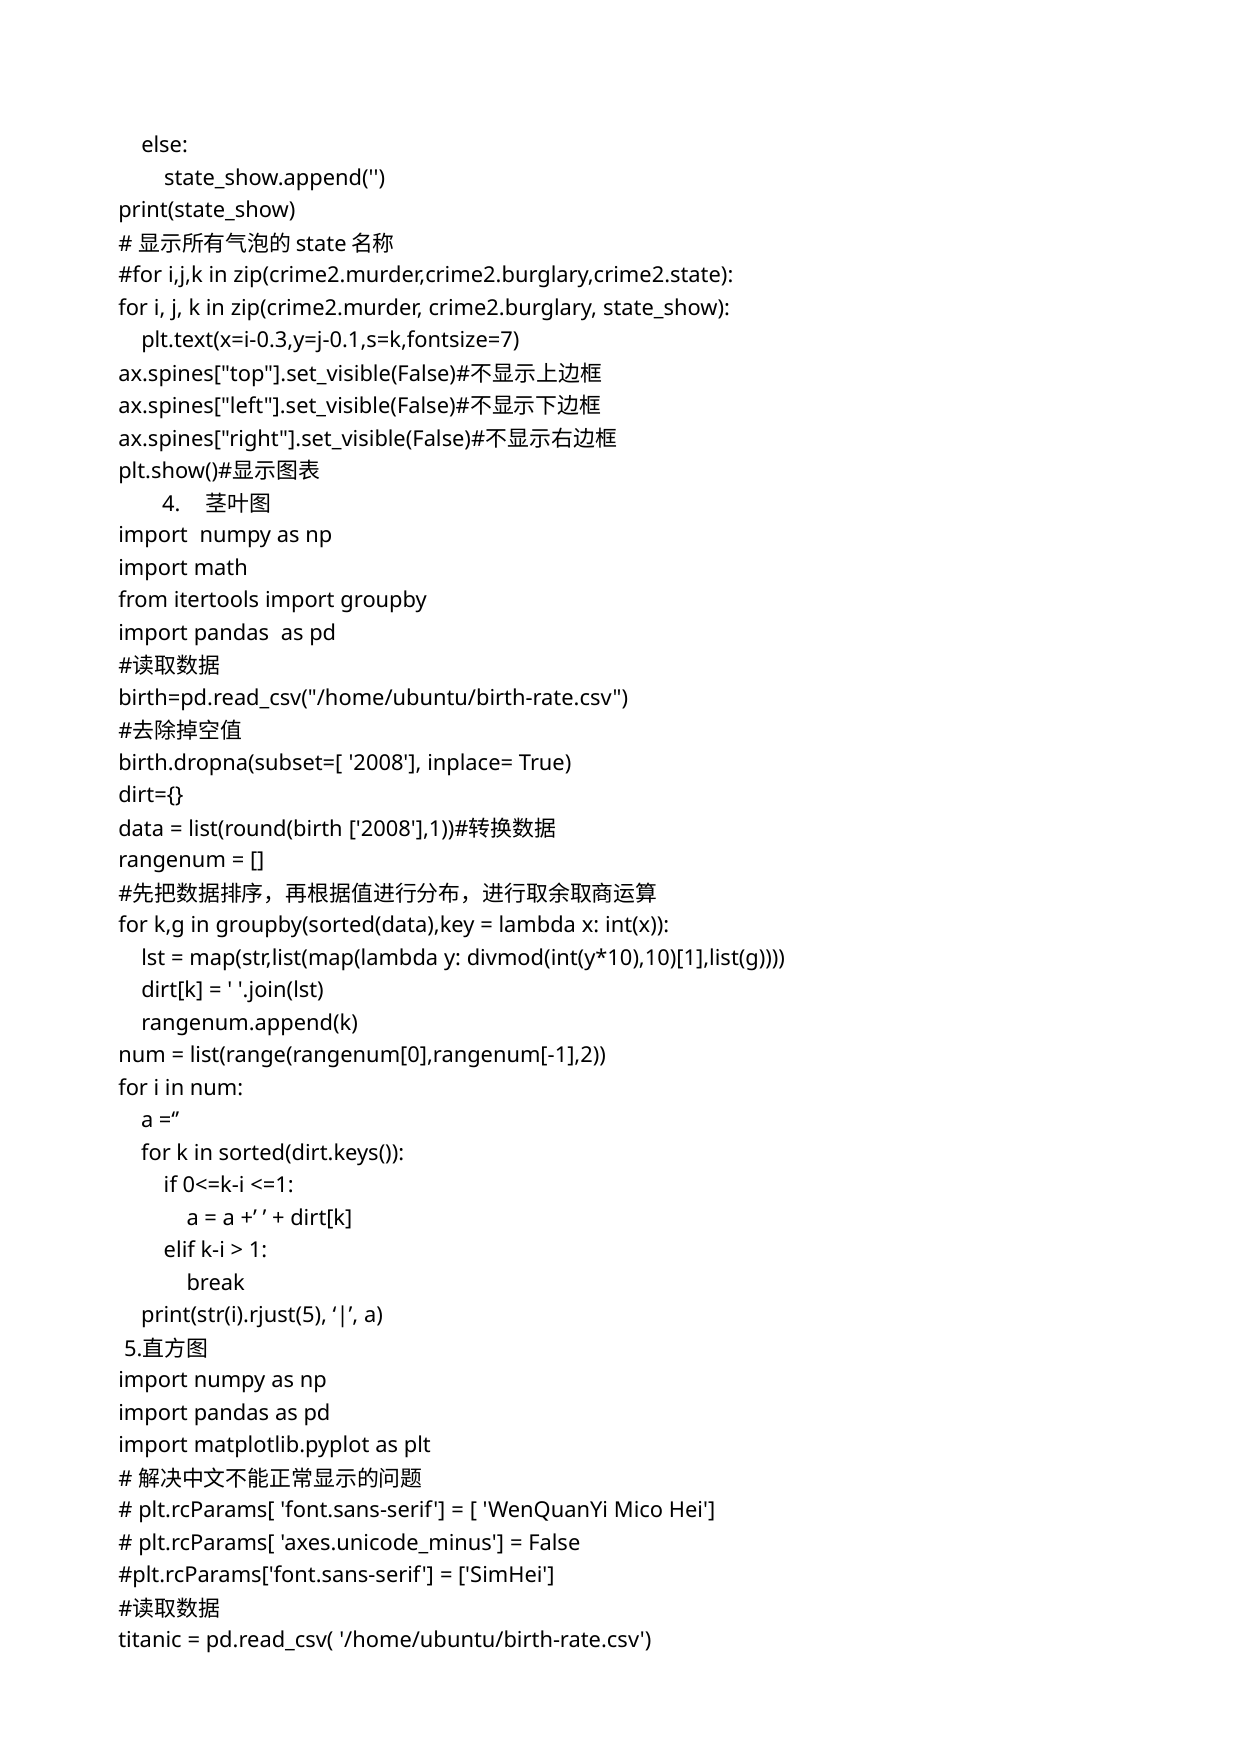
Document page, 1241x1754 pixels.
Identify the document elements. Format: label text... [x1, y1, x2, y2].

text break [118, 1265, 1122, 1298]
text if 0<=k-i <=1: [118, 1168, 1122, 1200]
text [118, 1363, 1122, 1655]
text for i in num: [118, 1070, 1122, 1103]
text elif k-i > 1: [118, 1233, 1122, 1265]
text for k in sorted(dirt.keys()): [118, 1135, 1122, 1168]
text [118, 128, 1122, 485]
text a =‘’ [118, 1103, 1122, 1135]
text print(str(i).rjust(5), ‘|’, a) 5.直方图 [118, 1298, 1122, 1363]
list 茎叶图 [118, 485, 1122, 518]
text a = a +’ ’ + dirt[k] [118, 1200, 1122, 1233]
text import numpy as np import math from itertools import groupby import pandas as pd #读取数据 birth=pd.read_csv("/home/ubuntu/birth-rate.csv") #去除掉空值 birth.dropna(subset=[ '2008'], inplace= True) dirt={} data = list(round(birth ['2008'],1))#转换数据 rangenum = [] #先把数据排序，再根据值进行分布，进行取余取商运算 for k,g in groupby(sorted(data),key = lambda x: int(x)): lst = map(str,list(map(lambda y: divmod(int(y*10),10)[1],list(g)))) dirt[k] = ' '.join(lst) rangenum.append(k) num = list(range(rangenum[0],rangenum[-1],2)) [118, 518, 1122, 1070]
